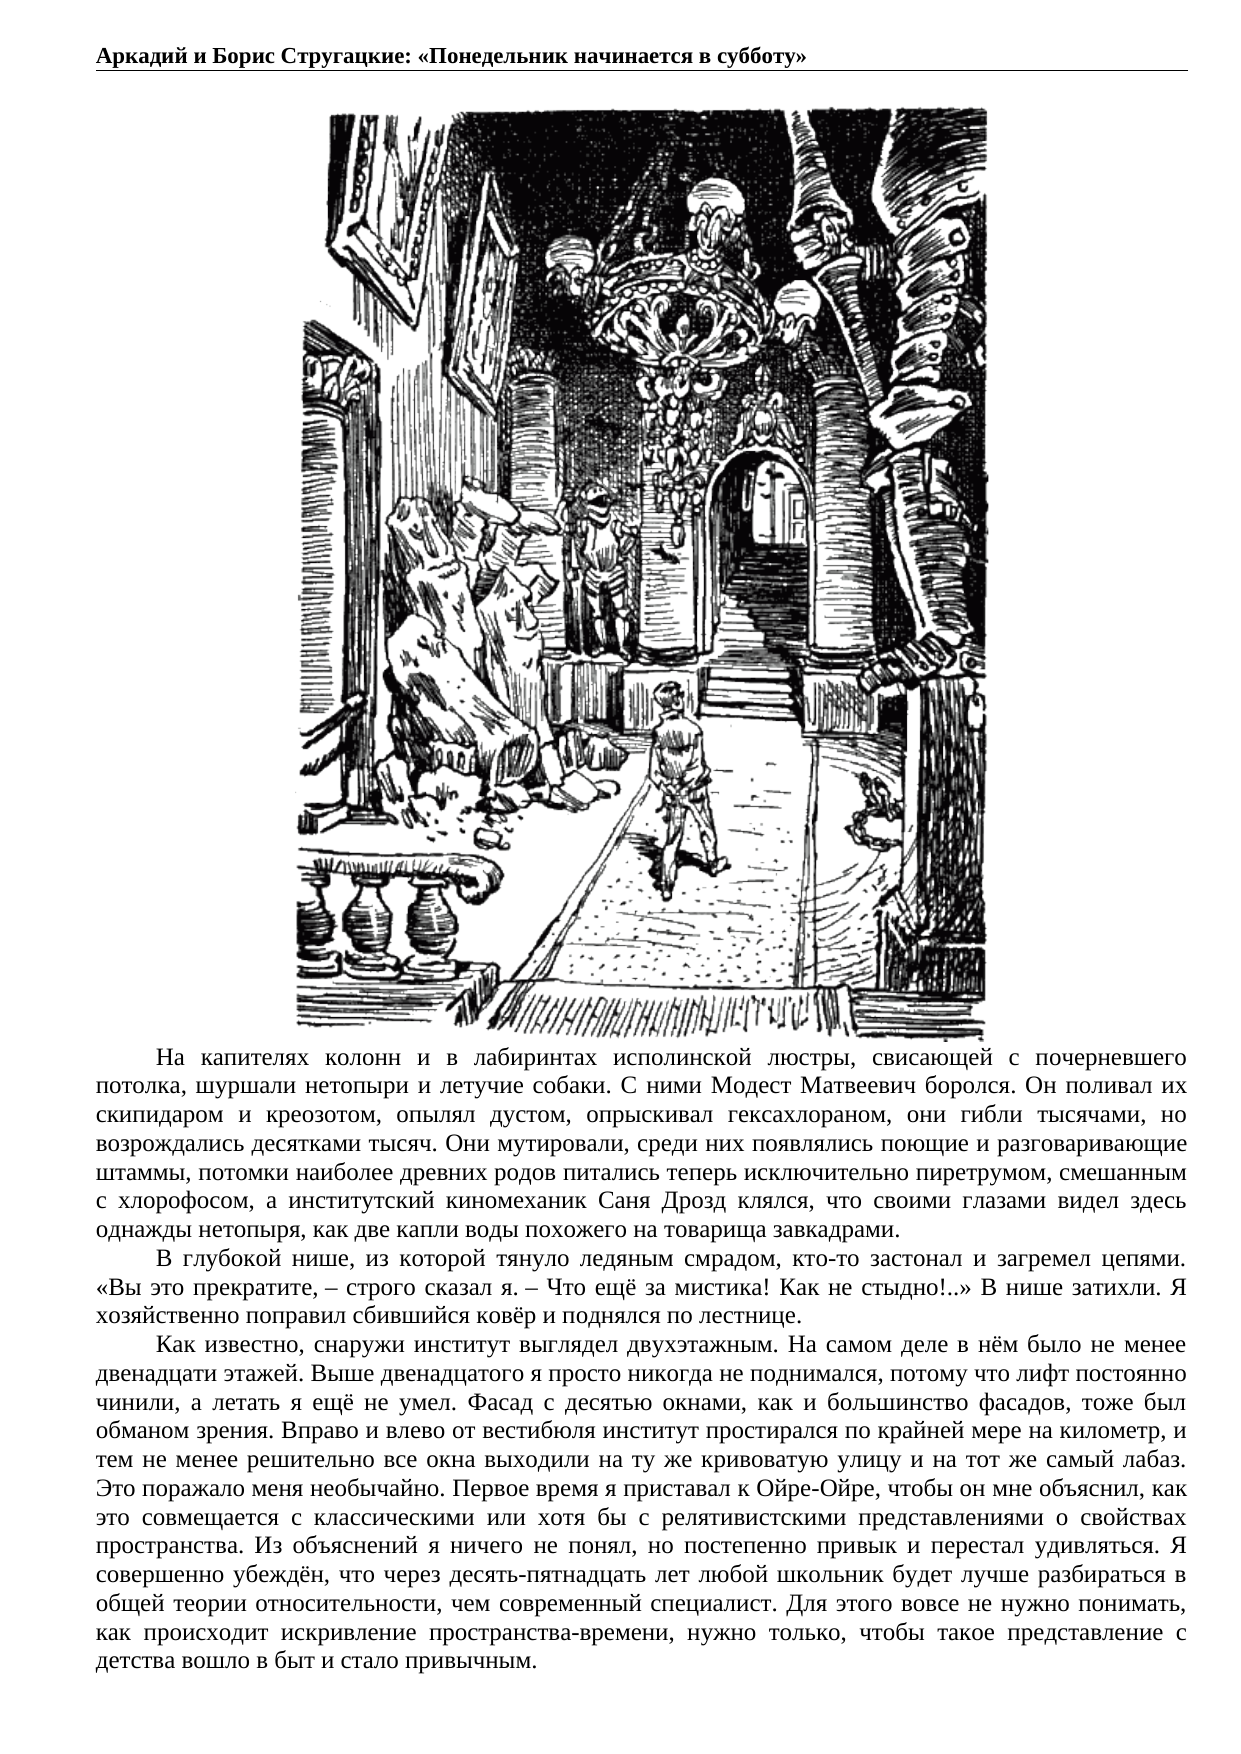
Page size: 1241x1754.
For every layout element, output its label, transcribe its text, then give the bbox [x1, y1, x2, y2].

picture [295, 104, 989, 1042]
text В глубокой нише, из которой тянуло ледяным смрадом, кто-то застонал и загремел цепями. «Вы это прекратите, – строго сказал я. – Что ещё за мистика! Как не стыдно!..» В нише затихли. Я хозяйственно поправил сбившийся ковёр и поднялся по лестнице. [96, 1243, 1188, 1329]
text Как известно, снаружи институт выглядел двухэтажным. На самом деле в нём было не менее двенадцати этажей. Выше двенадцатого я просто никогда не поднимался, потому что лифт постоянно чинили, а летать я ещё не умел. Фасад с десятью окнами, как и большинство фасадов, тоже был обманом зрения. Вправо и влево от вестибюля институт простирался по крайней мере на километр, и тем не менее решительно все окна выходили на ту же кривоватую улицу и на тот же самый лабаз. Это поражало меня необычайно. Первое время я приставал к Ойре-Ойре, чтобы он мне объяснил, как это совмещается с классическими или хотя бы с релятивистскими представлениями о свойствах пространства. Из объяснений я ничего не понял, но постепенно привык и перестал удивляться. Я совершенно убеждён, что через десять-пятнадцать лет любой школьник будет лучше разбираться в общей теории относительности, чем современный специалист. Для этого вовсе не нужно понимать, как происходит искривление пространства-времени, нужно только, чтобы такое представление с детства вошло в быт и стало привычным. [96, 1329, 1188, 1674]
text На капителях колонн и в лабиринтах исполинской люстры, свисающей с почерневшего потолка, шуршали нетопыри и летучие собаки. С ними Модест Матвеевич боролся. Он поливал их скипидаром и креозотом, опылял дустом, опрыскивал гексахлораном, они гибли тысячами, но возрождались десятками тысяч. Они мутировали, среди них появлялись поющие и разговаривающие штаммы, потомки наиболее древних родов питались теперь исключительно пиретрумом, смешанным с хлорофосом, а институтский киномеханик Саня Дрозд клялся, что своими глазами видел здесь однажды нетопыря, как две капли воды похожего на товарища завкадрами. [96, 1042, 1188, 1243]
